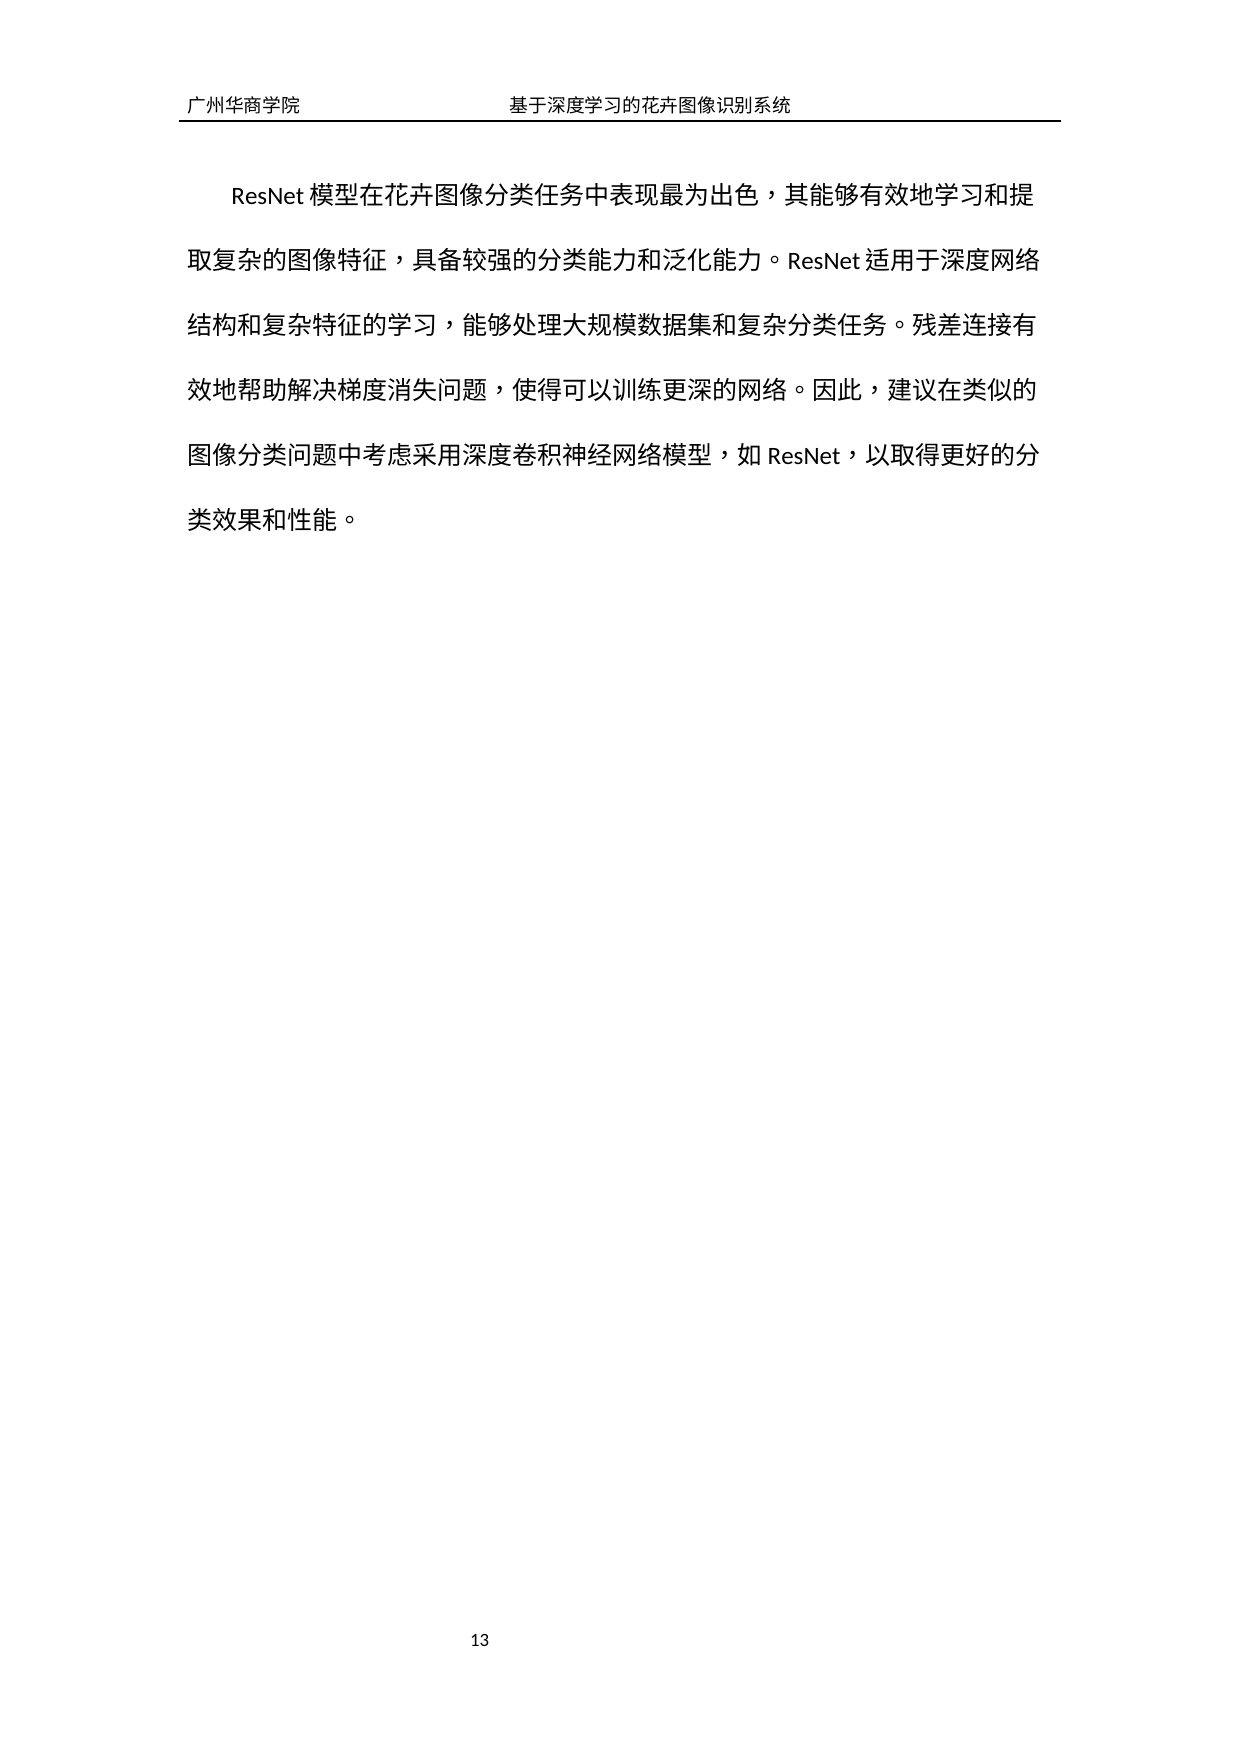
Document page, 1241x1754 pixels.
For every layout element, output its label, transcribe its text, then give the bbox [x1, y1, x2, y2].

list ResNet模型在花卉图像分类任务中表现最为出色，其能够有效地学习和提取复杂的图像特征，具备较强的分类能力和泛化能力。ResNet适用于深度网络结构和复杂特征的学习，能够处理大规模数据集和复杂分类任务。残差连接有效地帮助解决梯度消失问题，使得可以训练更深的网络。因此，建议在类似的图像分类问题中考虑采用深度卷积神经网络模型，如ResNet，以取得更好的分类效果和性能。 [187, 162, 1053, 552]
